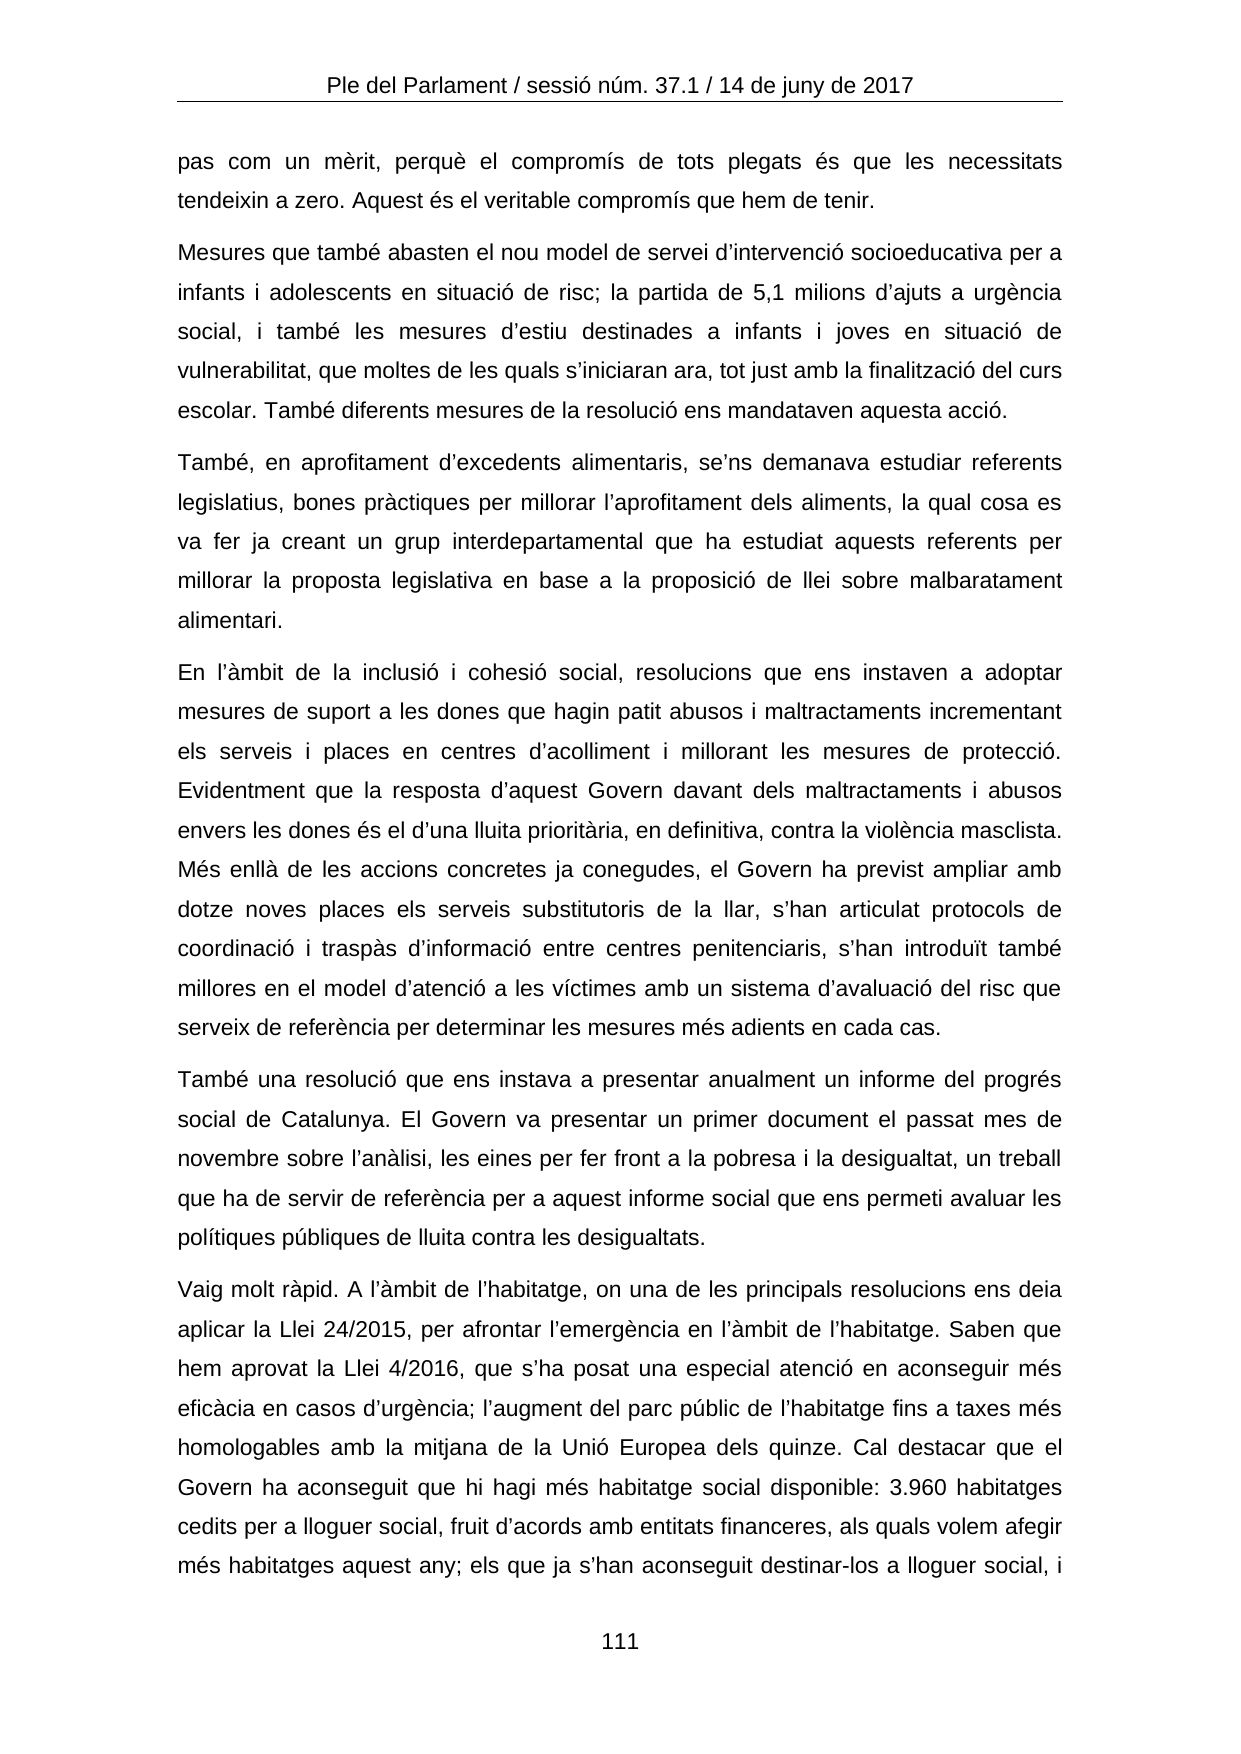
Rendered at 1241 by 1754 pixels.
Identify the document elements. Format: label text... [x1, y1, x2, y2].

text Mesures que també abasten el nou model de servei d’intervenció socioeducativa per a infants i adolescents en situació de risc; la partida de 5,1 milions d’ajuts a urgència social, i també les mesures d’estiu destinades a infants i joves en situació de vulnerabilitat, que moltes de les quals s’iniciaran ara, tot just amb la finalització del curs escolar. També diferents mesures de la resolució ens mandataven aquesta acció. [177, 239, 1063, 423]
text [177, 148, 1063, 213]
text També, en aprofitament d’excedents alimentaris, se’ns demanava estudiar referents legislatius, bones pràctiques per millorar l’aprofitament dels aliments, la qual cosa es va fer ja creant un grup interdepartamental que ha estudiat aquests referents per millorar la proposta legislativa en base a la proposició de llei sobre malbaratament alimentari. [177, 449, 1063, 633]
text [177, 1276, 1063, 1579]
text En l’àmbit de la inclusió i cohesió social, resolucions que ens instaven a adoptar mesures de suport a les dones que hagin patit abusos i maltractaments incrementant els serveis i places en centres d’acolliment i millorant les mesures de protecció. Evidentment que la resposta d’aquest Govern davant dels maltractaments i abusos envers les dones és el d’una lluita prioritària, en definitiva, contra la violència masclista. Més enllà de les accions concretes ja conegudes, el Govern ha previst ampliar amb dotze noves places els serveis substitutoris de la llar, s’han articulat protocols de coordinació i traspàs d’informació entre centres penitenciaris, s’han introduït també millores en el model d’atenció a les víctimes amb un sistema d’avaluació del risc que serveix de referència per determinar les mesures més adients en cada cas. [177, 659, 1063, 1041]
text També una resolució que ens instava a presentar anualment un informe del progrés social de Catalunya. El Govern va presentar un primer document el passat mes de novembre sobre l’anàlisi, les eines per fer front a la pobresa i la desigualtat, un treball que ha de servir de referència per a aquest informe social que ens permeti avaluar les polítiques públiques de lluita contra les desigualtats. [177, 1066, 1063, 1250]
